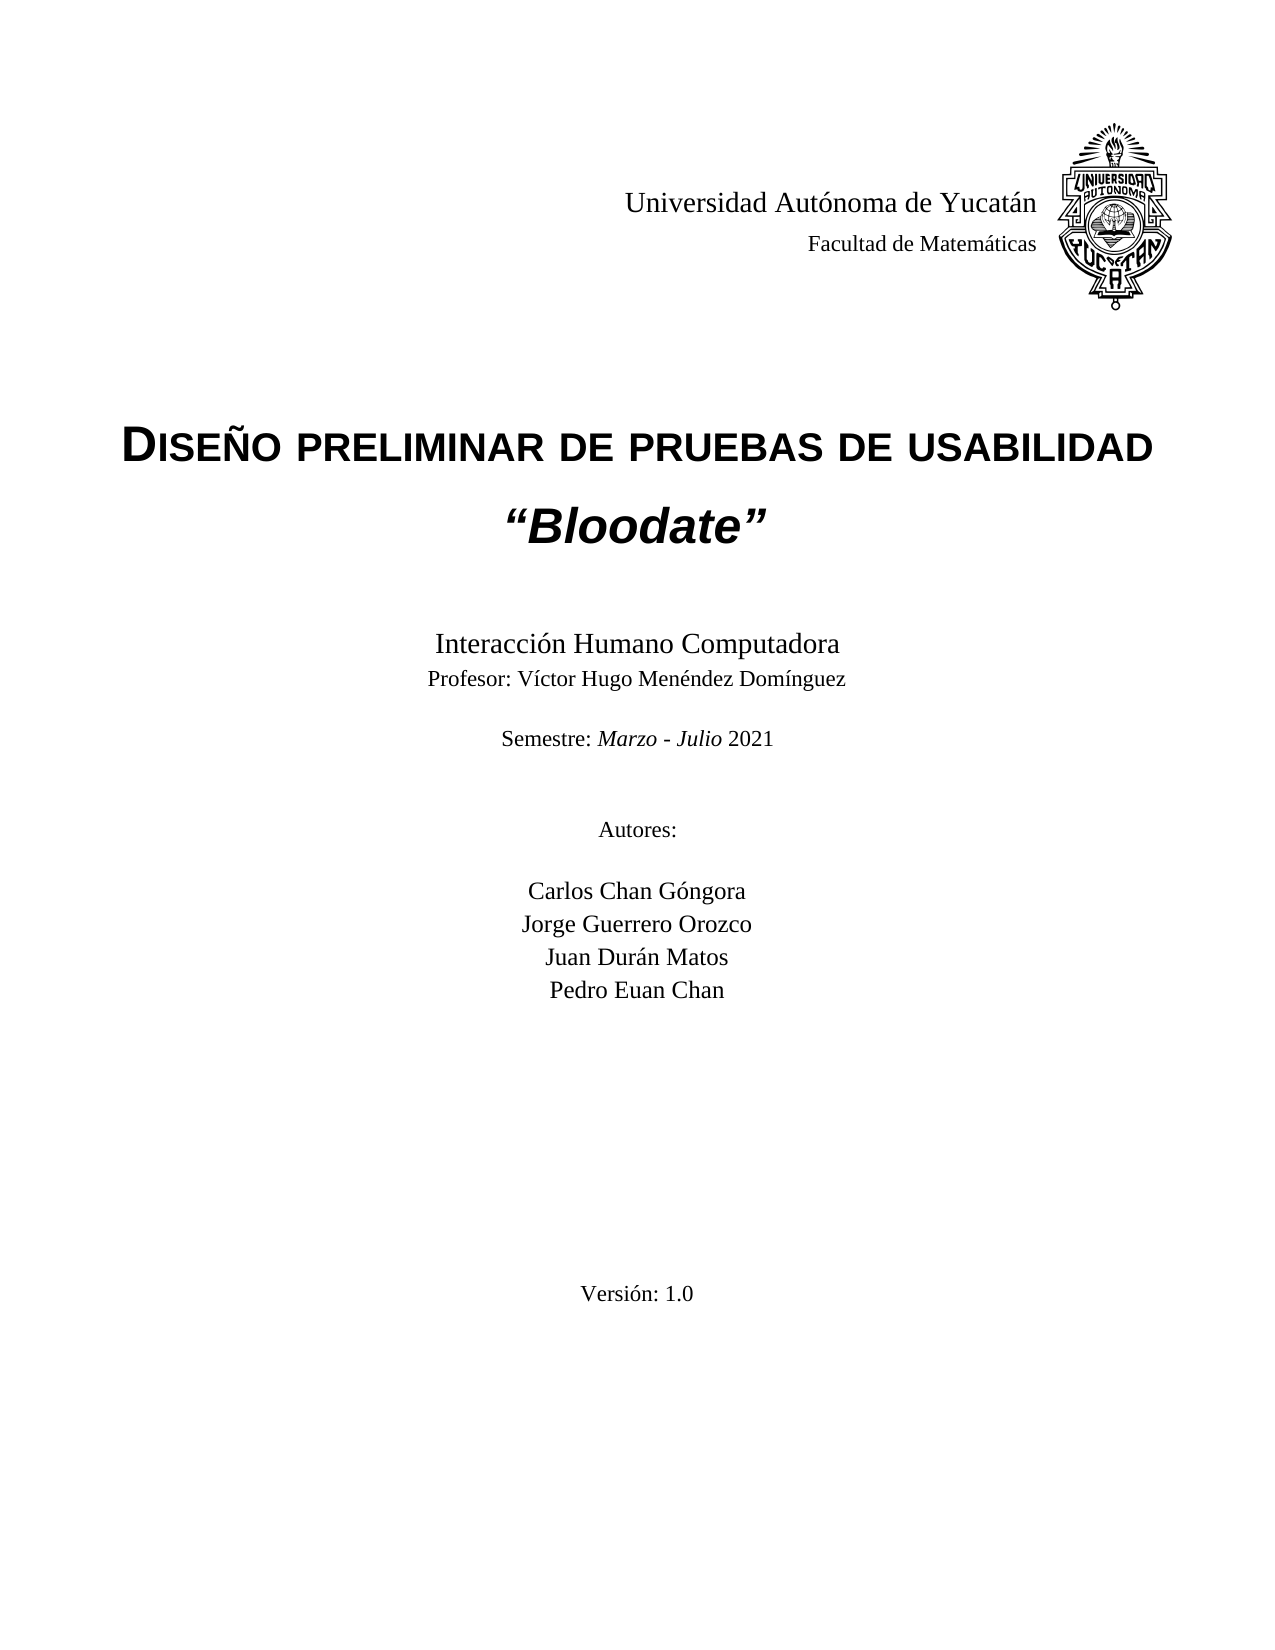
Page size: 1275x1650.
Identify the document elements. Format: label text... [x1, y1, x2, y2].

text Autores: [117, 816, 1157, 842]
text Semestre: Marzo - Julio 2021 [118, 725, 1157, 751]
text Versión: 1.0 [117, 1280, 1157, 1306]
text Pedro Euan Chan [117, 975, 1157, 1004]
text Carlos Chan Góngora [117, 876, 1157, 905]
picture [1055, 121, 1174, 312]
text Facultad de Matemáticas [118, 230, 1055, 256]
text “Bloodate” [117, 497, 1157, 554]
title Diseño preliminar de pruebas de usabilidad [118, 414, 1157, 472]
text Jorge Guerrero Orozco [117, 909, 1157, 938]
text Universidad Autónoma de Yucatán [118, 185, 1055, 219]
text Interacción Humano Computadora [118, 626, 1157, 660]
text Juan Durán Matos [117, 942, 1157, 971]
text Profesor: Víctor Hugo Menéndez Domínguez [117, 665, 1157, 691]
